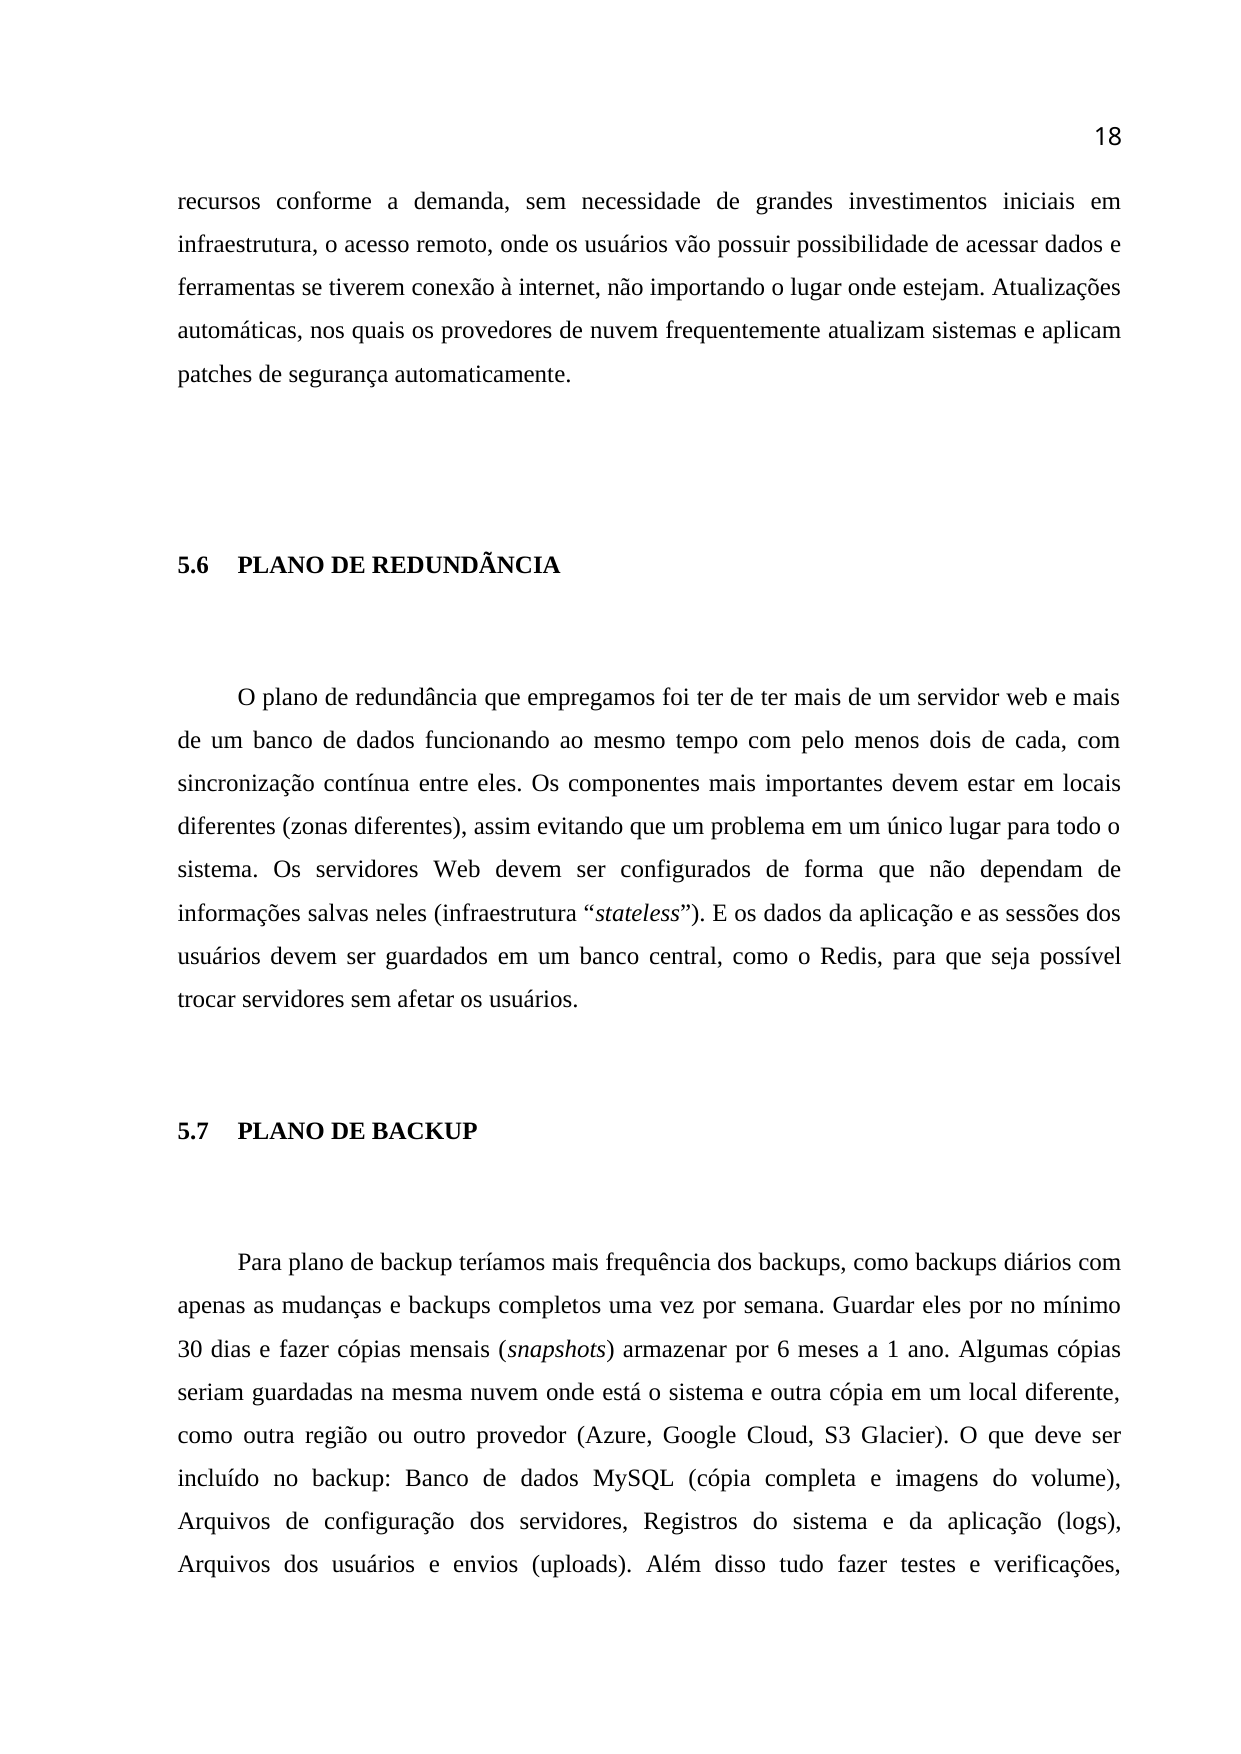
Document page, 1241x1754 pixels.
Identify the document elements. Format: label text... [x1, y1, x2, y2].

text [177, 1247, 1122, 1578]
text O plano de redundância que empregamos foi ter de ter mais de um servidor web e mais de um banco de dados funcionando ao mesmo tempo com pelo menos dois de cada, com sincronização contínua entre eles. Os componentes mais importantes devem estar em locais diferentes (zonas diferentes), assim evitando que um problema em um único lugar para todo o sistema. Os servidores Web devem ser configurados de forma que não dependam de informações salvas neles (infraestrutura “stateless”). E os dados da aplicação e as sessões dos usuários devem ser guardados em um banco central, como o Redis, para que seja possível trocar servidores sem afetar os usuários. [177, 682, 1122, 1013]
subtitle PLANO DE REDUNDÃNCIA [177, 550, 1122, 579]
subtitle PLANO DE BACKUP [177, 1116, 1122, 1144]
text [177, 186, 1122, 387]
